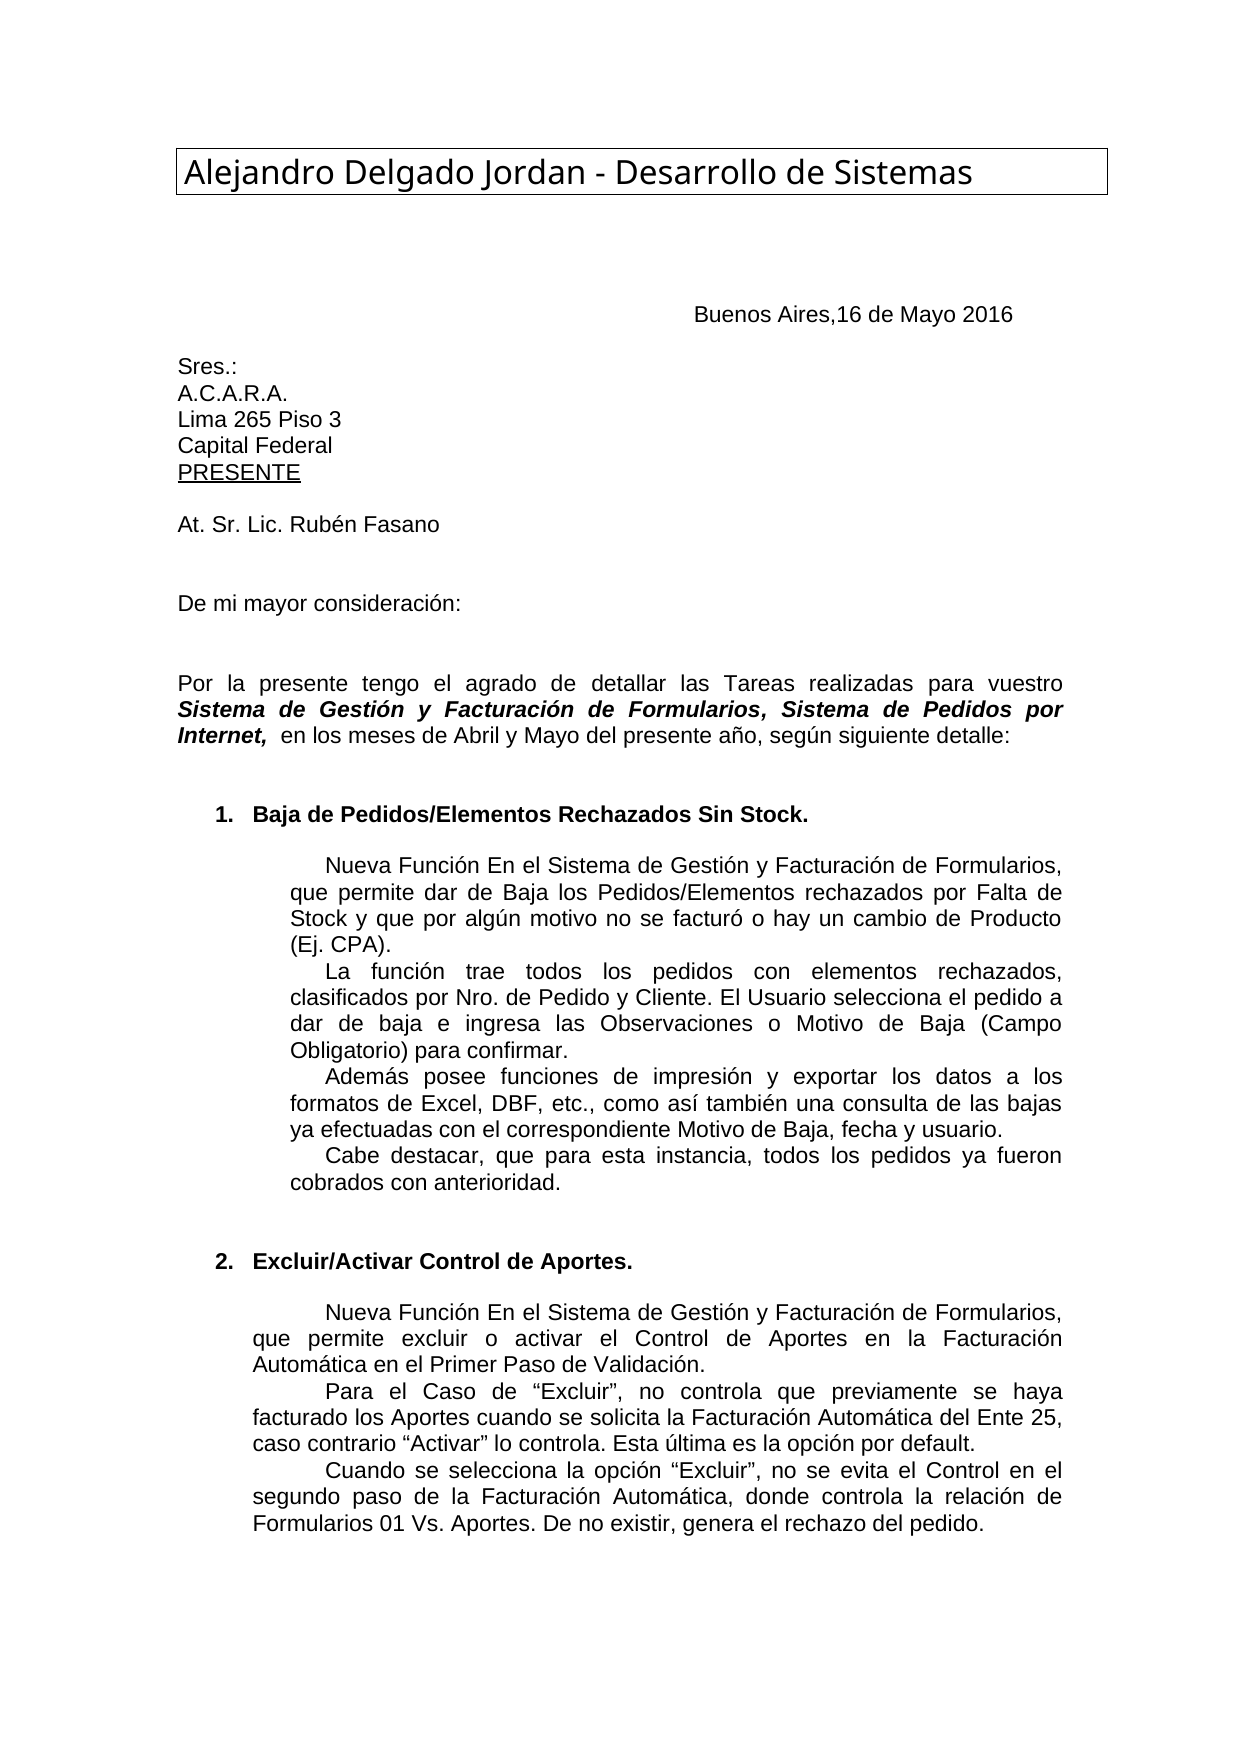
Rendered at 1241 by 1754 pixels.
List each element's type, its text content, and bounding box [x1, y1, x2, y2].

text La función trae todos los pedidos con elementos rechazados, clasificados por Nro. de Pedido y Cliente. El Usuario selecciona el pedido a dar de baja e ingresa las Observaciones o Motivo de Baja (Campo Obligatorio) para confirmar. [290, 958, 1063, 1063]
text Lima 265 Piso 3 [177, 406, 1063, 432]
text Buenos Aires,16 de Mayo 2016 [693, 301, 1063, 327]
list Excluir/Activar Control de Aportes. [215, 1248, 1063, 1274]
text De mi mayor consideración: [177, 590, 1063, 617]
subtitle PRESENTE [177, 459, 1063, 485]
text Cuando se selecciona la opción “Excluir”, no se evita el Control en el segundo paso de la Facturación Automática, donde controla la relación de Formularios 01 Vs. Aportes. De no existir, genera el rechazo del pedido. [252, 1457, 1063, 1536]
text Nueva Función En el Sistema de Gestión y Facturación de Formularios, que permite excluir o activar el Control de Aportes en la Facturación Automática en el Primer Paso de Validación. [252, 1299, 1063, 1378]
text A.C.A.R.A. [177, 379, 1063, 406]
text Además posee funciones de impresión y exportar los datos a los formatos de Excel, DBF, etc., como así también una consulta de las bajas ya efectuadas con el correspondiente Motivo de Baja, fecha y usuario. [290, 1063, 1063, 1142]
table_header Alejandro Delgado Jordan - Desarrollo de Sistemas [177, 149, 1107, 194]
text At. Sr. Lic. Rubén Fasano [177, 511, 1063, 538]
text Para el Caso de “Excluir”, no controla que previamente se haya facturado los Aportes cuando se solicita la Facturación Automática del Ente 25, caso contrario “Activar” lo controla. Esta última es la opción por default. [252, 1378, 1063, 1457]
text Sres.: [177, 353, 1063, 379]
text Por la presente tengo el agrado de detallar las Tareas realizadas para vuestro Sistema de Gestión y Facturación de Formularios, Sistema de Pedidos por Internet, en los meses de Abril y Mayo del presente año, según siguiente detalle: [177, 669, 1063, 748]
text Capital Federal [177, 432, 1063, 459]
text Cabe destacar, que para esta instancia, todos los pedidos ya fueron cobrados con anterioridad. [290, 1142, 1063, 1195]
list Baja de Pedidos/Elementos Rechazados Sin Stock. [215, 801, 1063, 828]
text Nueva Función En el Sistema de Gestión y Facturación de Formularios, que permite dar de Baja los Pedidos/Elementos rechazados por Falta de Stock y que por algún motivo no se facturó o hay un cambio de Producto (Ej. CPA). [290, 852, 1063, 958]
